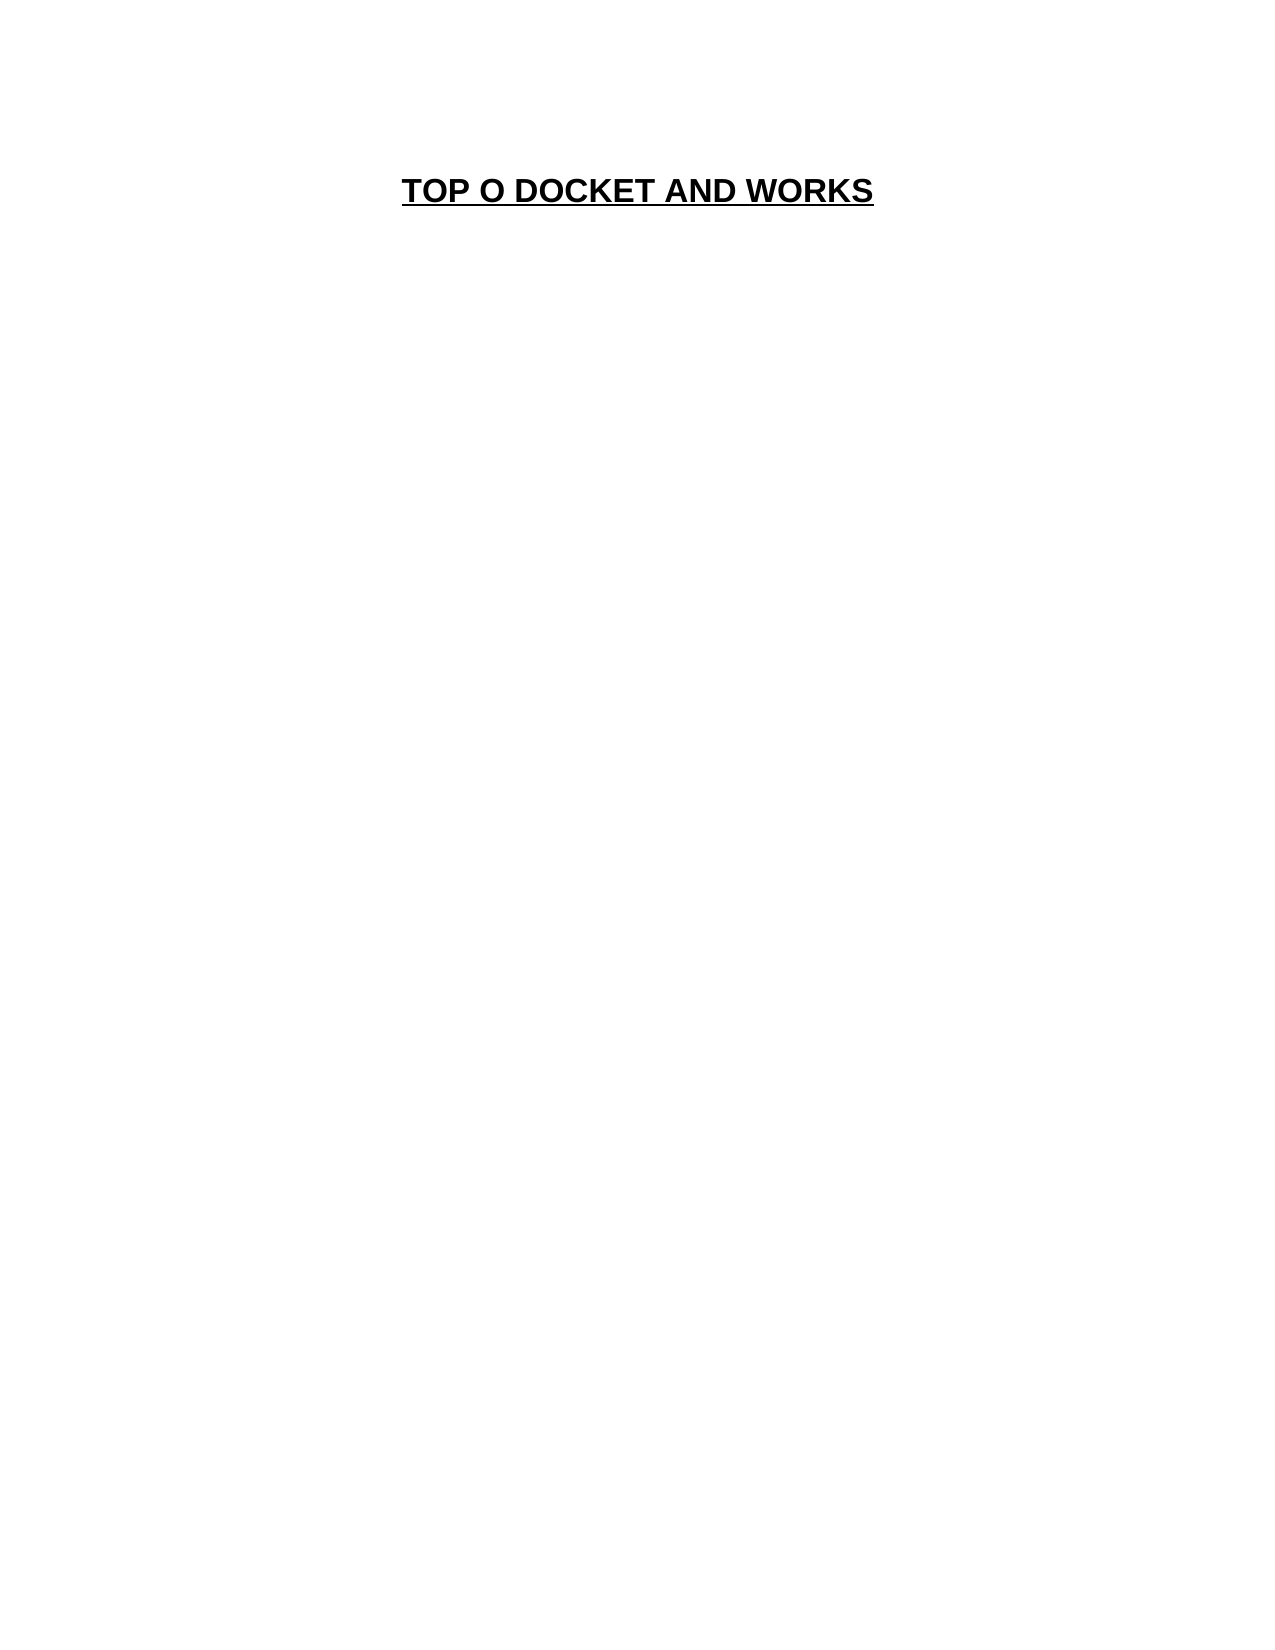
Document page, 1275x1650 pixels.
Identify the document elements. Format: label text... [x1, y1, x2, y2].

subtitle TOP O DOCKET AND WORKS [150, 171, 1125, 209]
